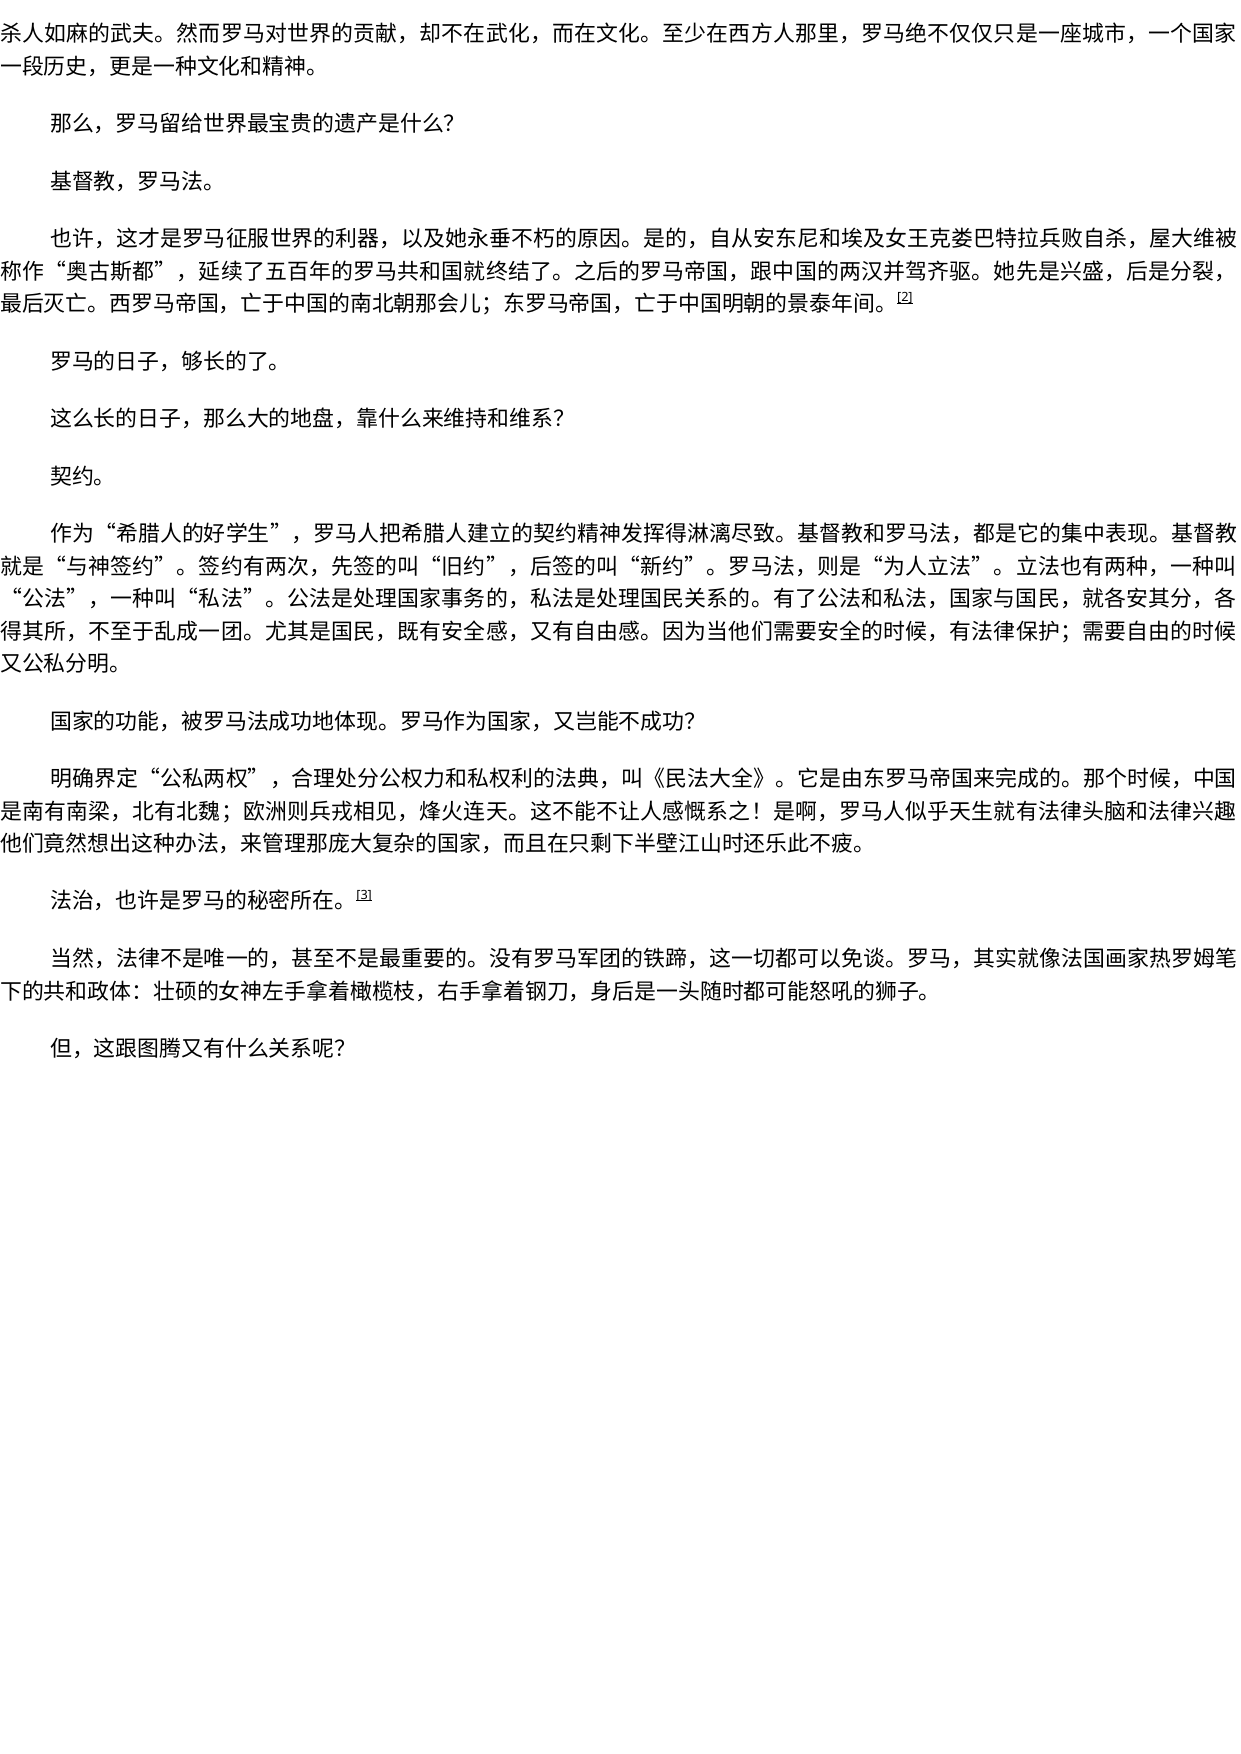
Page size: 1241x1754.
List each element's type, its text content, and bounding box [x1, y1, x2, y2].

text 基督教，罗马法。 [0, 163, 1240, 196]
text 这么长的日子，那么大的地盘，靠什么来维持和维系？ [0, 401, 1240, 433]
text 也许，这才是罗马征服世界的利器，以及她永垂不朽的原因。是的，自从安东尼和埃及女王克娄巴特拉兵败自杀，屋大维被称作“奥古斯都”，延续了五百年的罗马共和国就终结了。之后的罗马帝国，跟中国的两汉并驾齐驱。她先是兴盛，后是分裂，最后灭亡。西罗马帝国，亡于中国的南北朝那会儿；东罗马帝国，亡于中国明朝的景泰年间。[2] [0, 221, 1240, 318]
text 当然，法律不是唯一的，甚至不是最重要的。没有罗马军团的铁蹄，这一切都可以免谈。罗马，其实就像法国画家热罗姆笔下的共和政体：壮硕的女神左手拿着橄榄枝，右手拿着钢刀，身后是一头随时都可能怒吼的狮子。 [0, 941, 1240, 1006]
text 法治，也许是罗马的秘密所在。[3] [0, 883, 1240, 916]
text 契约。 [0, 458, 1240, 491]
text 但，这跟图腾又有什么关系呢？ [0, 1031, 1240, 1063]
text 罗马的日子，够长的了。 [0, 343, 1240, 376]
text 国家的功能，被罗马法成功地体现。罗马作为国家，又岂能不成功？ [0, 703, 1240, 736]
text 作为“希腊人的好学生”，罗马人把希腊人建立的契约精神发挥得淋漓尽致。基督教和罗马法，都是它的集中表现。基督教，就是“与神签约”。签约有两次，先签的叫“旧约”，后签的叫“新约”。罗马法，则是“为人立法”。立法也有两种，一种叫“公法”，一种叫“私法”。公法是处理国家事务的，私法是处理国民关系的。有了公法和私法，国家与国民，就各安其分，各得其所，不至于乱成一团。尤其是国民，既有安全感，又有自由感。因为当他们需要安全的时候，有法律保护；需要自由的时候，又公私分明。 [0, 516, 1240, 678]
text 那么，罗马留给世界最宝贵的遗产是什么？ [0, 106, 1240, 138]
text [0, 16, 1240, 81]
text 明确界定“公私两权”，合理处分公权力和私权利的法典，叫《民法大全》。它是由东罗马帝国来完成的。那个时候，中国是南有南梁，北有北魏；欧洲则兵戎相见，烽火连天。这不能不让人感慨系之！是啊，罗马人似乎天生就有法律头脑和法律兴趣。他们竟然想出这种办法，来管理那庞大复杂的国家，而且在只剩下半壁江山时还乐此不疲。 [0, 761, 1240, 858]
